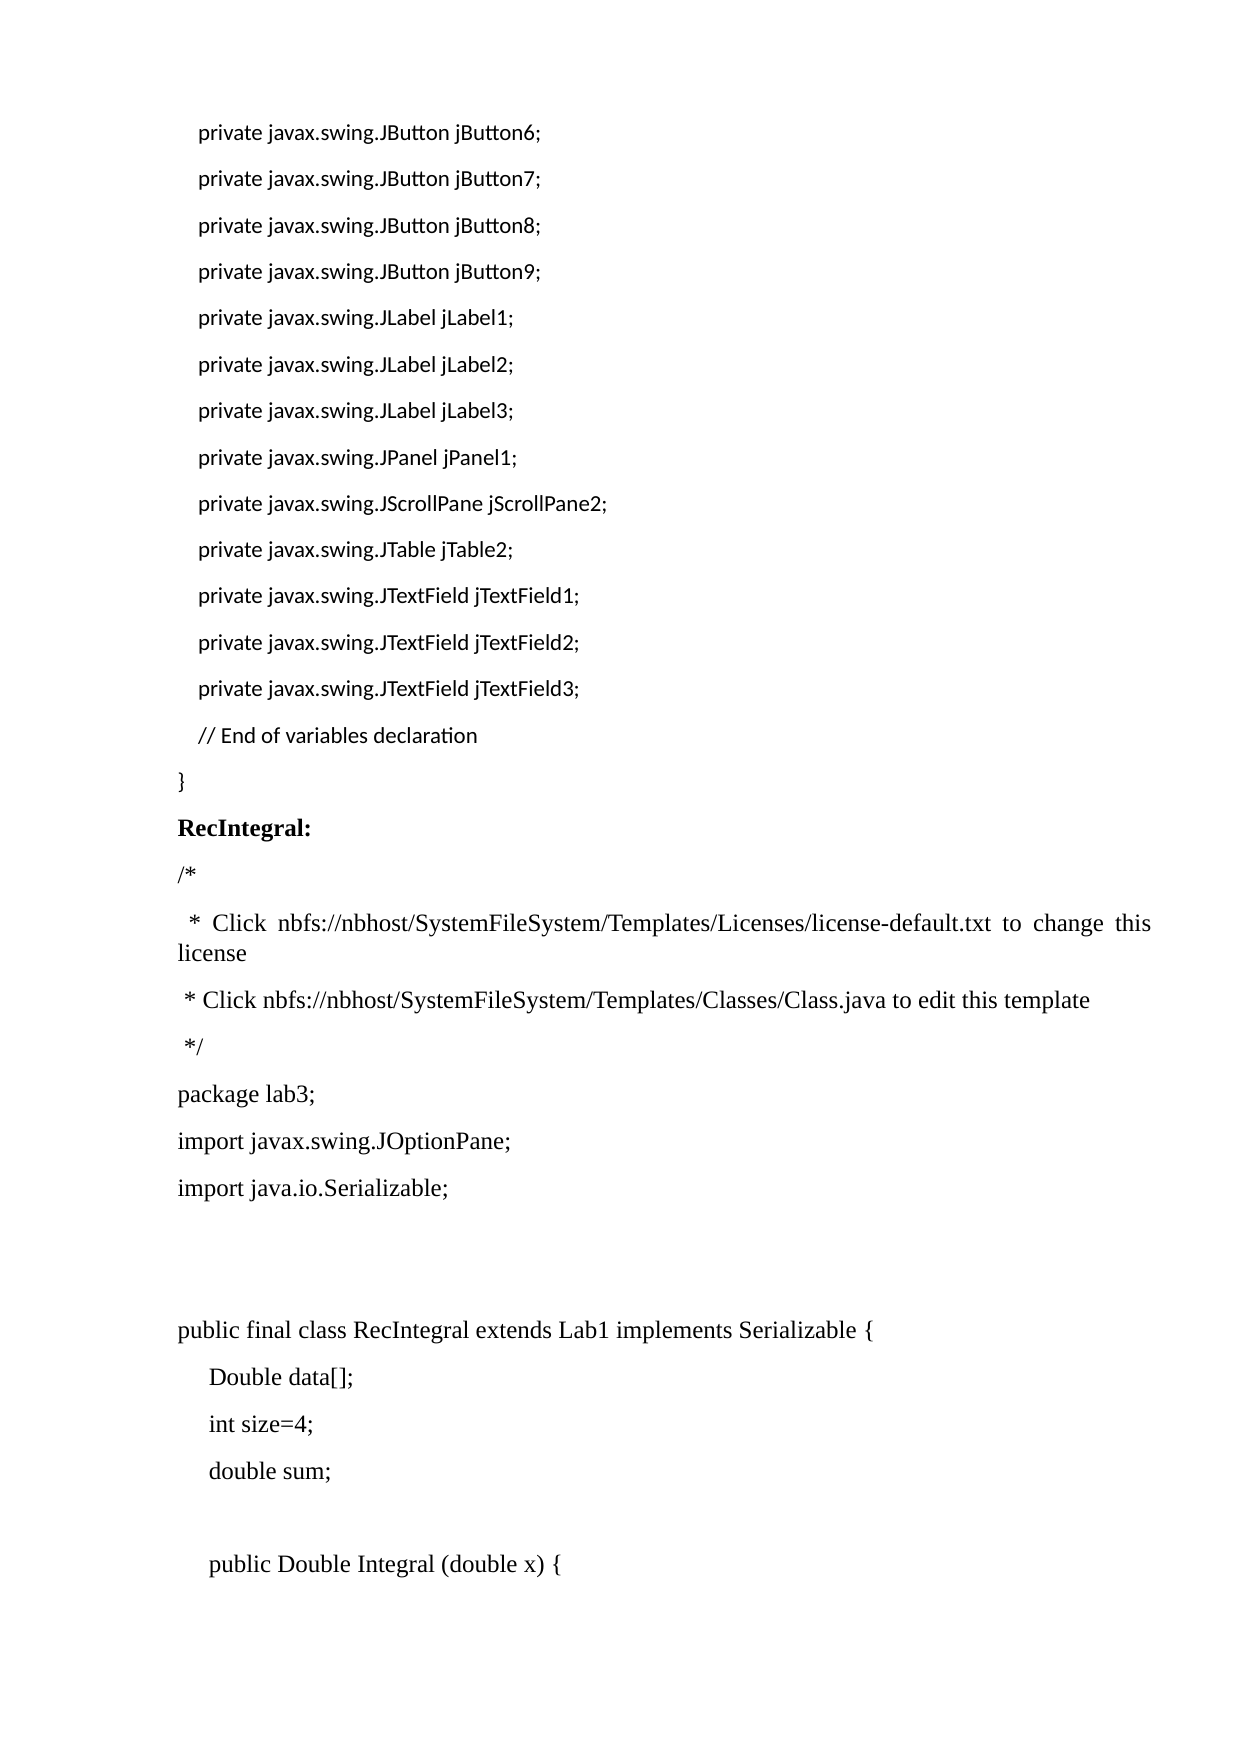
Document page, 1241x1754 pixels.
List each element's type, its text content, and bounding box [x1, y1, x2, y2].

text private javax.swing.JLabel jLabel1; [177, 303, 1152, 332]
text private javax.swing.JScrollPane jScrollPane2; [177, 489, 1152, 517]
text RecIntegral: [177, 813, 1152, 842]
text private javax.swing.JTextField jTextField2; [177, 628, 1152, 656]
text double sum; [177, 1456, 1152, 1485]
text } [177, 767, 1152, 795]
text public final class RecIntegral extends Lab1 implements Serializable { [177, 1315, 1152, 1343]
text private javax.swing.JPanel jPanel1; [177, 443, 1152, 471]
text private javax.swing.JTextField jTextField3; [177, 674, 1152, 702]
text */ [177, 1032, 1152, 1061]
text private javax.swing.JButton jButton7; [177, 164, 1152, 192]
text private javax.swing.JTable jTable2; [177, 535, 1152, 563]
text package lab3; [177, 1079, 1152, 1108]
text /* [177, 861, 1152, 889]
text public Double Integral (double x) { [177, 1549, 1152, 1578]
text private javax.swing.JButton jButton9; [177, 257, 1152, 285]
text private javax.swing.JLabel jLabel3; [177, 396, 1152, 424]
text private javax.swing.JLabel jLabel2; [177, 350, 1152, 378]
text * Click nbfs://nbhost/SystemFileSystem/Templates/Classes/Class.java to edit this template [177, 985, 1152, 1014]
text * Click nbfs://nbhost/SystemFileSystem/Templates/Licenses/license-default.txt to change this license [177, 908, 1152, 967]
text import java.io.Serializable; [177, 1173, 1152, 1202]
text import javax.swing.JOptionPane; [177, 1126, 1152, 1155]
text Double data[]; [177, 1362, 1152, 1391]
text // End of variables declaration [177, 721, 1152, 749]
text private javax.swing.JButton jButton8; [177, 211, 1152, 239]
text private javax.swing.JButton jButton6; [177, 118, 1152, 146]
text private javax.swing.JTextField jTextField1; [177, 582, 1152, 610]
text int size=4; [177, 1409, 1152, 1438]
